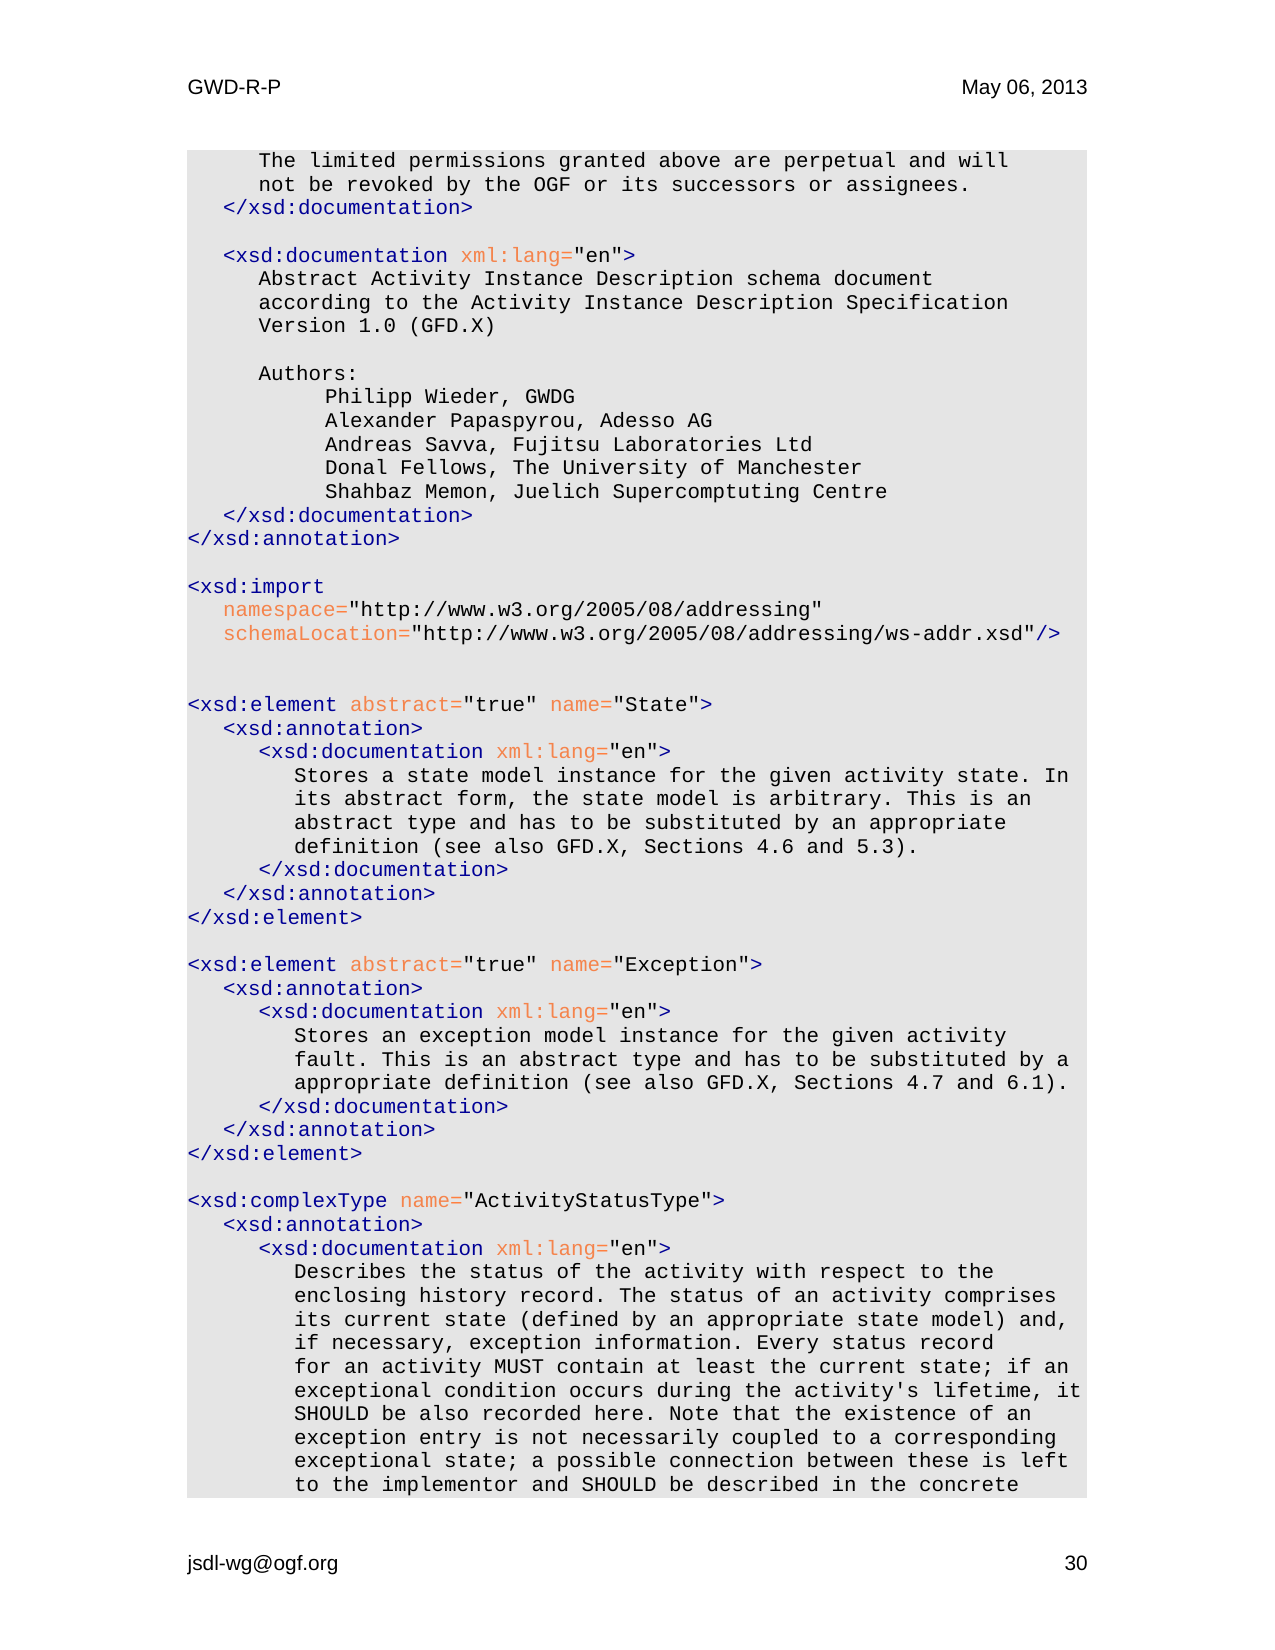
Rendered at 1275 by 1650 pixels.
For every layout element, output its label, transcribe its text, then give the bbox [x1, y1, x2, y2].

text Andreas Savva, Fujitsu Laboratories Ltd [187, 434, 1087, 457]
text Alexander Papaspyrou, Adesso AG [187, 410, 1087, 434]
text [187, 150, 1087, 244]
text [187, 954, 1087, 1498]
text Donal Fellows, The University of Manchester [187, 457, 1087, 481]
text <xsd:documentation xml:lang="en"> Abstract Activity Instance Description schema document according to the Activity Instance Description Specification Version 1.0 (GFD.X) Authors: Philipp Wieder, GWDG [187, 244, 1087, 410]
text Shahbaz Memon, Juelich Supercomptuting Centre </xsd:documentation> </xsd:annotation> <xsd:import namespace="http://www.w3.org/2005/08/addressing" schemaLocation="http://www.w3.org/2005/08/addressing/ws-addr.xsd"/> <xsd:element abstract="true" name="State"> <xsd:annotation> <xsd:documentation xml:lang="en"> Stores a state model instance for the given activity state. In its abstract form, the state model is arbitrary. This is an abstract type and has to be substituted by an appropriate definition (see also GFD.X, Sections 4.6 and 5.3). </xsd:documentation> </xsd:annotation> </xsd:element> [187, 481, 1087, 954]
